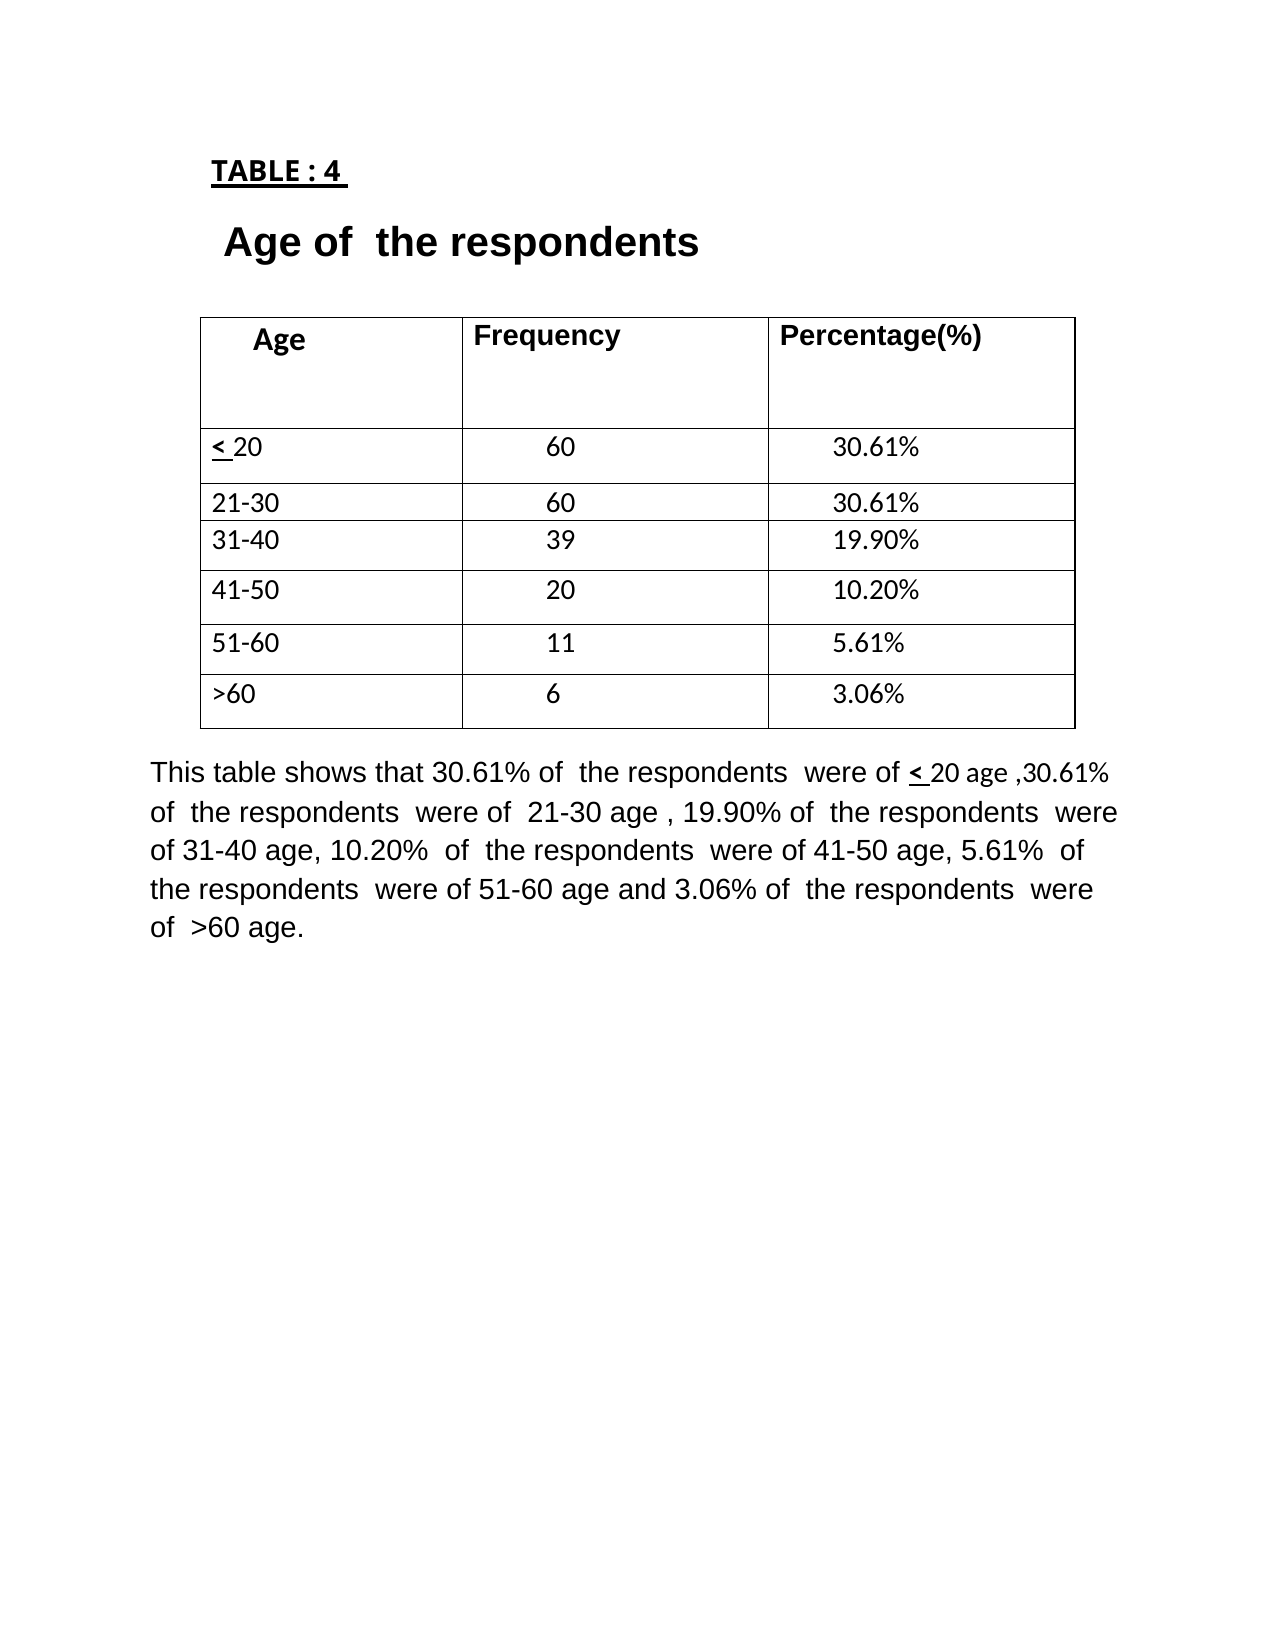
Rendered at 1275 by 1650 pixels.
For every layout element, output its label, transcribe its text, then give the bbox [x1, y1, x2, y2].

table_cell >60 [201, 675, 462, 728]
table_cell 60 [463, 484, 768, 520]
table_cell 60 [463, 429, 768, 483]
table_cell 3.06% [769, 675, 1074, 728]
table_cell 21-30 [201, 484, 462, 520]
table_cell 30.61% [769, 484, 1074, 520]
table_cell 11 [463, 625, 768, 674]
table_header Percentage(%) [769, 318, 1074, 427]
table_cell 41-50 [201, 571, 462, 623]
table_cell 30.61% [769, 429, 1074, 483]
table_cell 6 [463, 675, 768, 728]
text This table shows that 30.61% of the respondents were of < 20 age ,30.61% of the respondents were of 21-30 age , 19.90% of the respondents were of 31-40 age, 10.20% of the respondents were of 41-50 age, 5.61% of the respondents were of 51-60 age and 3.06% of the respondents were of >60 age. [150, 399, 1125, 944]
table_cell 10.20% [769, 571, 1074, 623]
table_cell 31-40 [201, 521, 462, 570]
table_header Age [201, 318, 462, 427]
table_cell 5.61% [769, 625, 1074, 674]
table_cell 20 [463, 571, 768, 623]
table_cell 39 [463, 521, 768, 570]
table_header Frequency [463, 318, 768, 427]
table_cell 19.90% [769, 521, 1074, 570]
table_cell < 20 [201, 429, 462, 483]
text TABLE : 4 [150, 150, 1125, 190]
table_cell 51-60 [201, 625, 462, 674]
text Age of the respondents [150, 217, 1125, 265]
